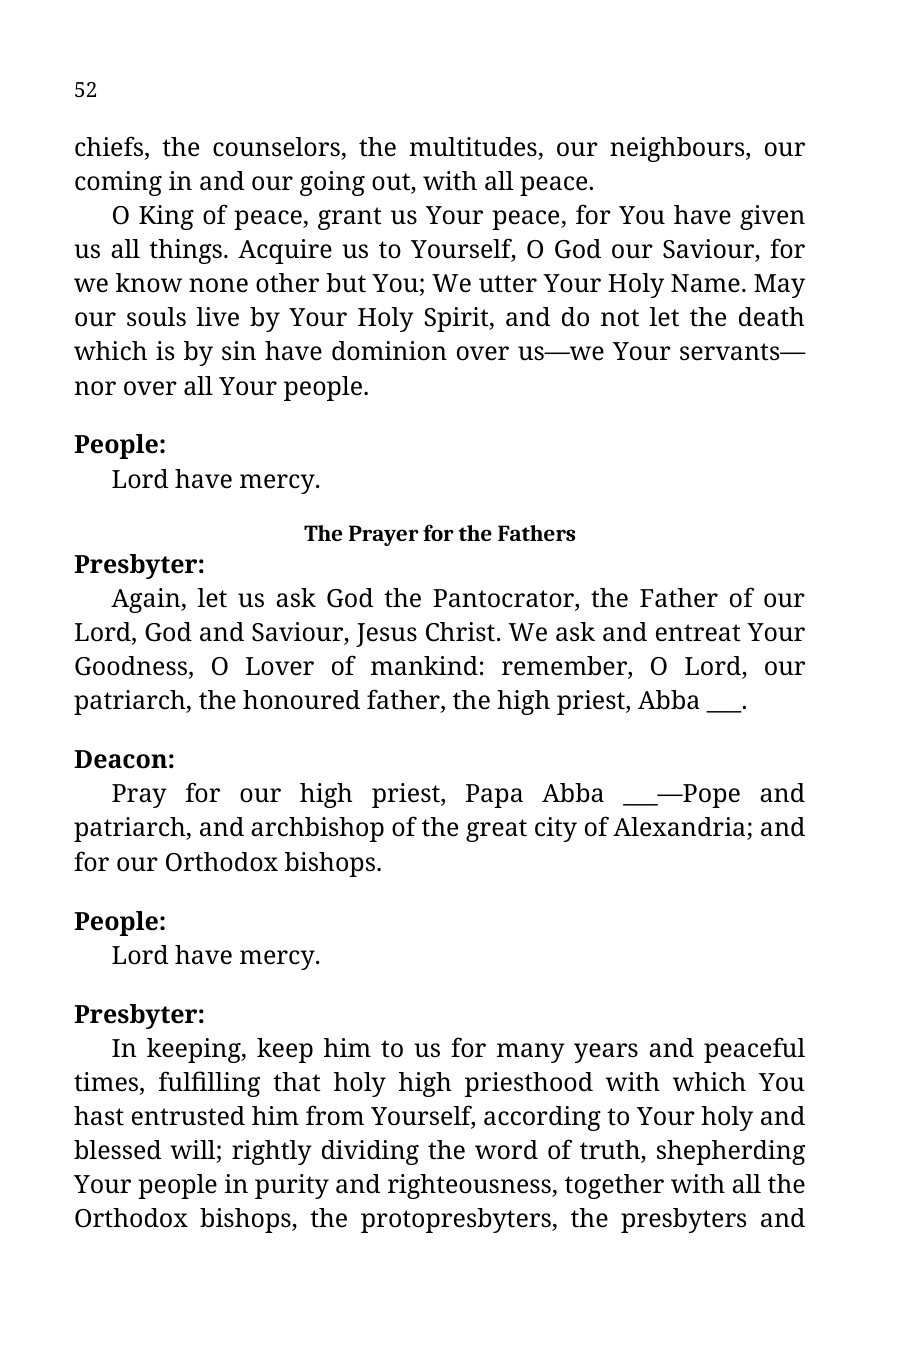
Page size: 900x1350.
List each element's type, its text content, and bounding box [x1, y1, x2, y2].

subtitle The Prayer for the Fathers [74, 520, 806, 547]
text O King of peace, grant us Your peace, for You have given us all things. Acquire us to Yourself, O God our Saviour, for we know none other but You; We utter Your Holy Name. May our souls live by Your Holy Spirit, and do not let the death which is by sin have dominion over us—we Your servants—nor over all Your people. [74, 198, 806, 402]
text Lord have mercy. [74, 461, 806, 495]
text Deacon: [74, 742, 806, 776]
text Pray for our high priest, Papa Abba ___—Pope and patriarch, and archbishop of the great city of Alexandria; and for our Orthodox bishops. [74, 776, 806, 878]
text People: [74, 903, 806, 937]
text Presbyter: [74, 996, 806, 1030]
text People: [74, 427, 806, 461]
text Again, let us ask God the Pantocrator, the Father of our Lord, God and Saviour, Jesus Christ. We ask and entreat Your Goodness, O Lover of mankind: remember, O Lord, our patriarch, the honoured father, the high priest, Abba ___. [74, 581, 806, 717]
text Presbyter: [74, 547, 806, 581]
text Lord have mercy. [74, 937, 806, 971]
